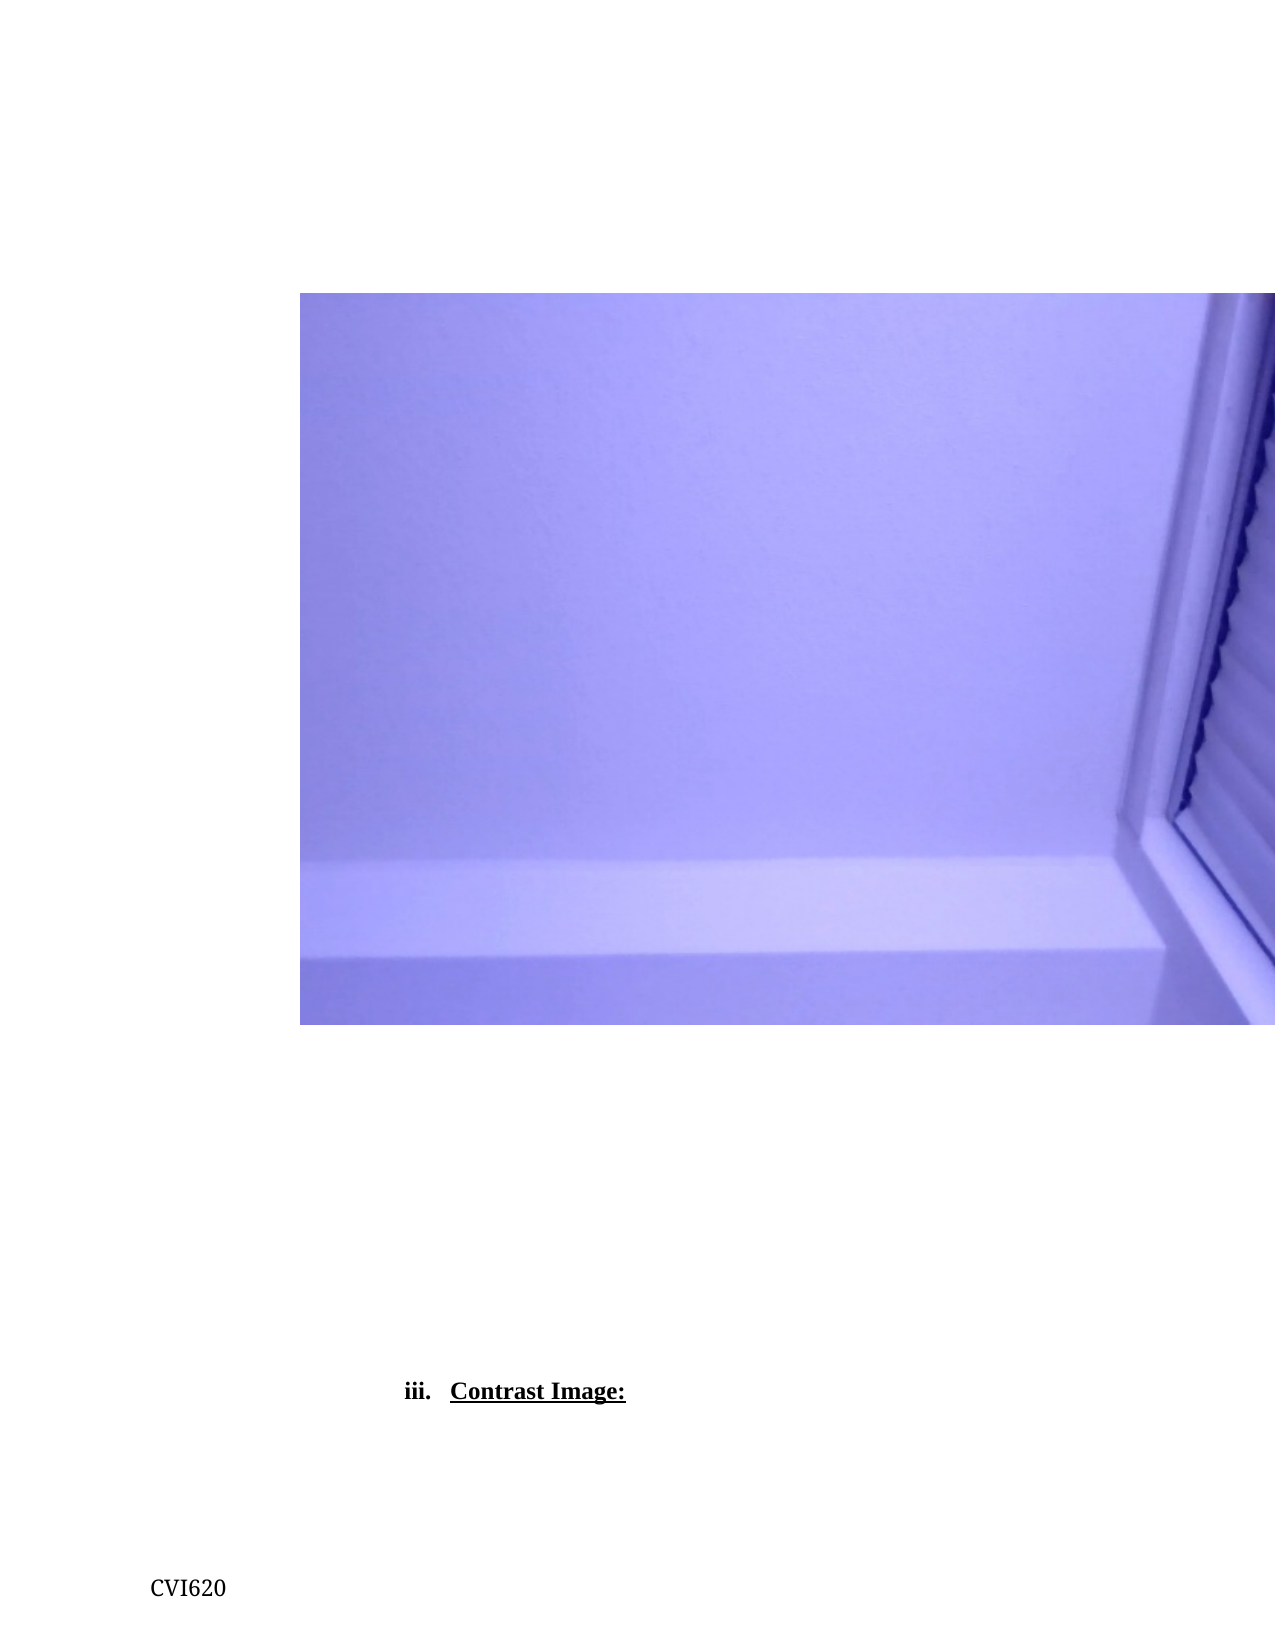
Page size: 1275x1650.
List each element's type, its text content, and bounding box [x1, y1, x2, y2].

list Contrast Image: [431, 1376, 1125, 1405]
picture [300, 293, 1275, 1025]
